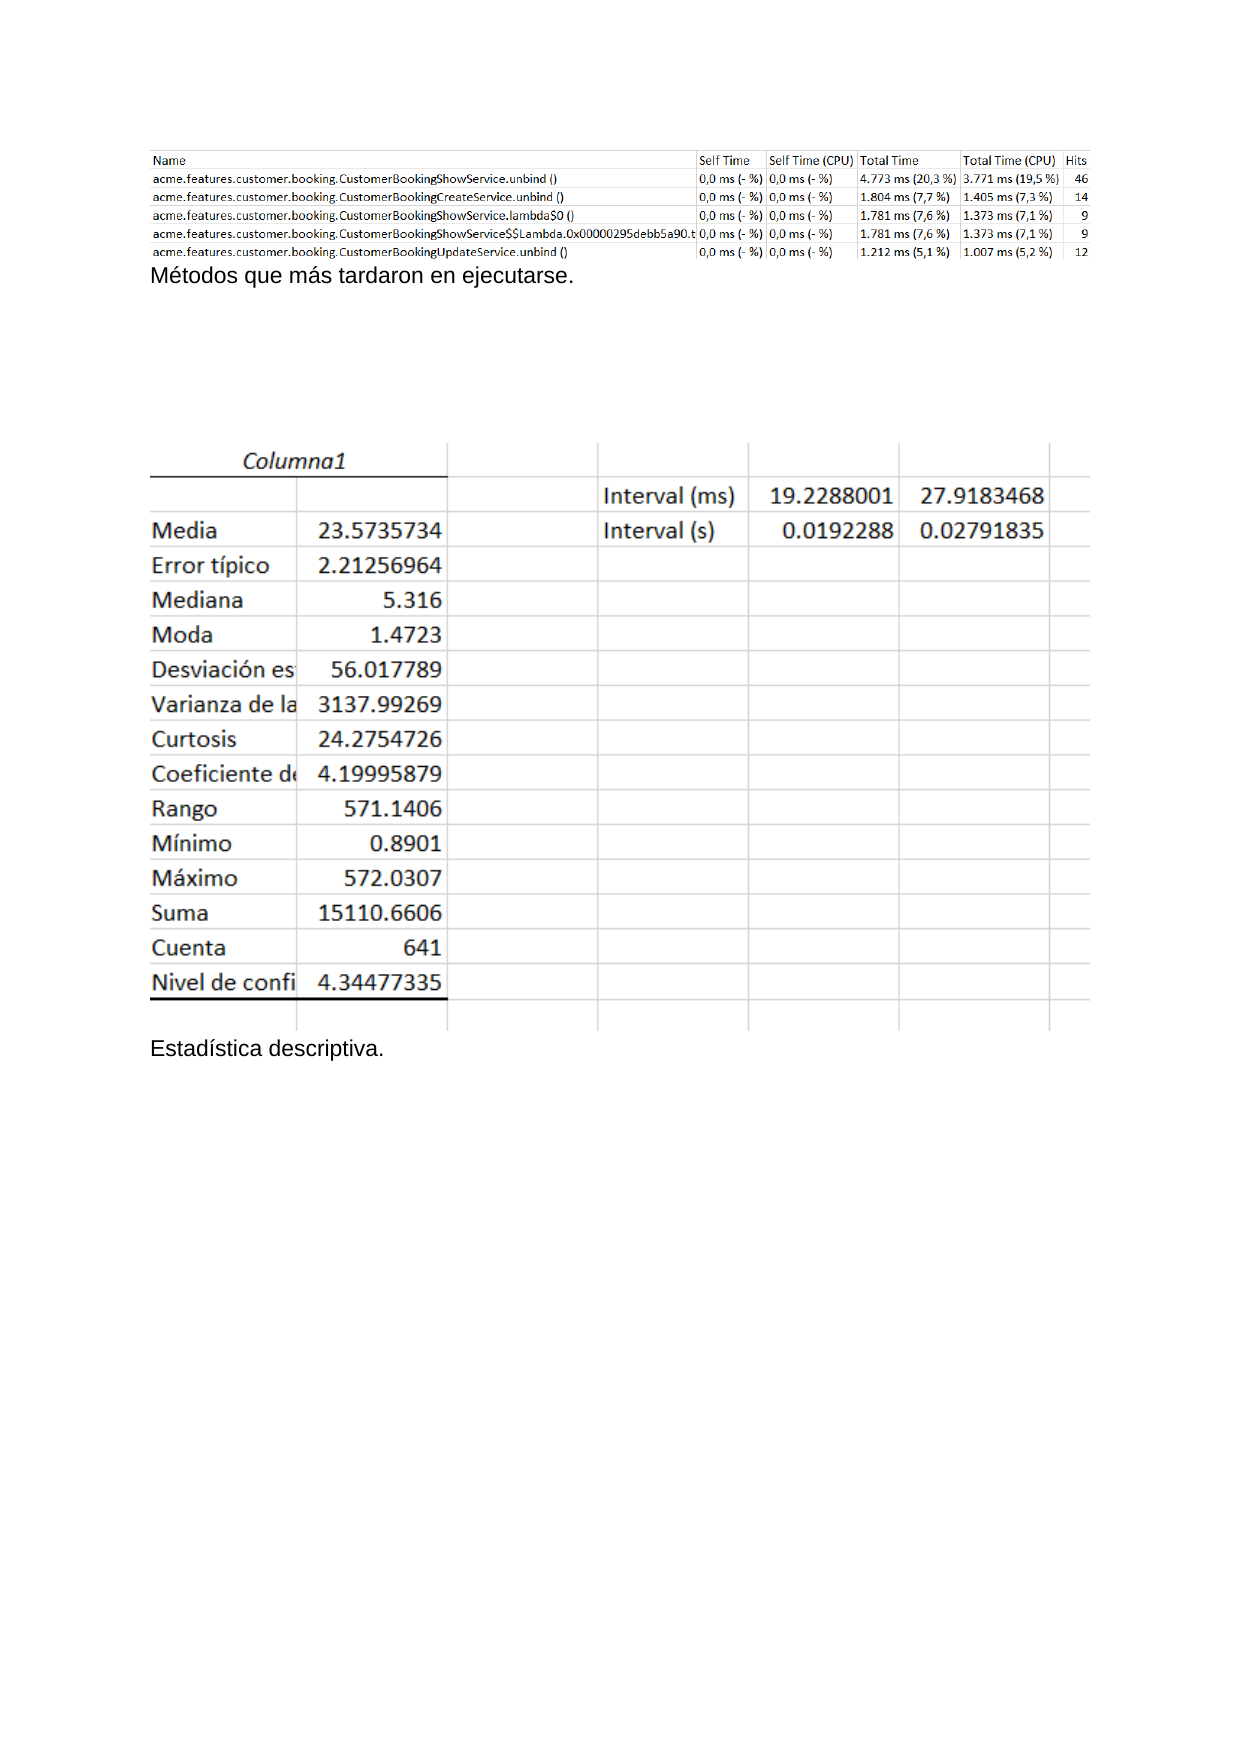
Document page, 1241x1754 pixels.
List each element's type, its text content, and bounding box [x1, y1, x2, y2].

text Métodos que más tardaron en ejecutarse. [150, 262, 1090, 288]
picture [150, 443, 1091, 1031]
text Estadística descriptiva. [150, 1035, 1090, 1061]
picture [150, 150, 1091, 259]
